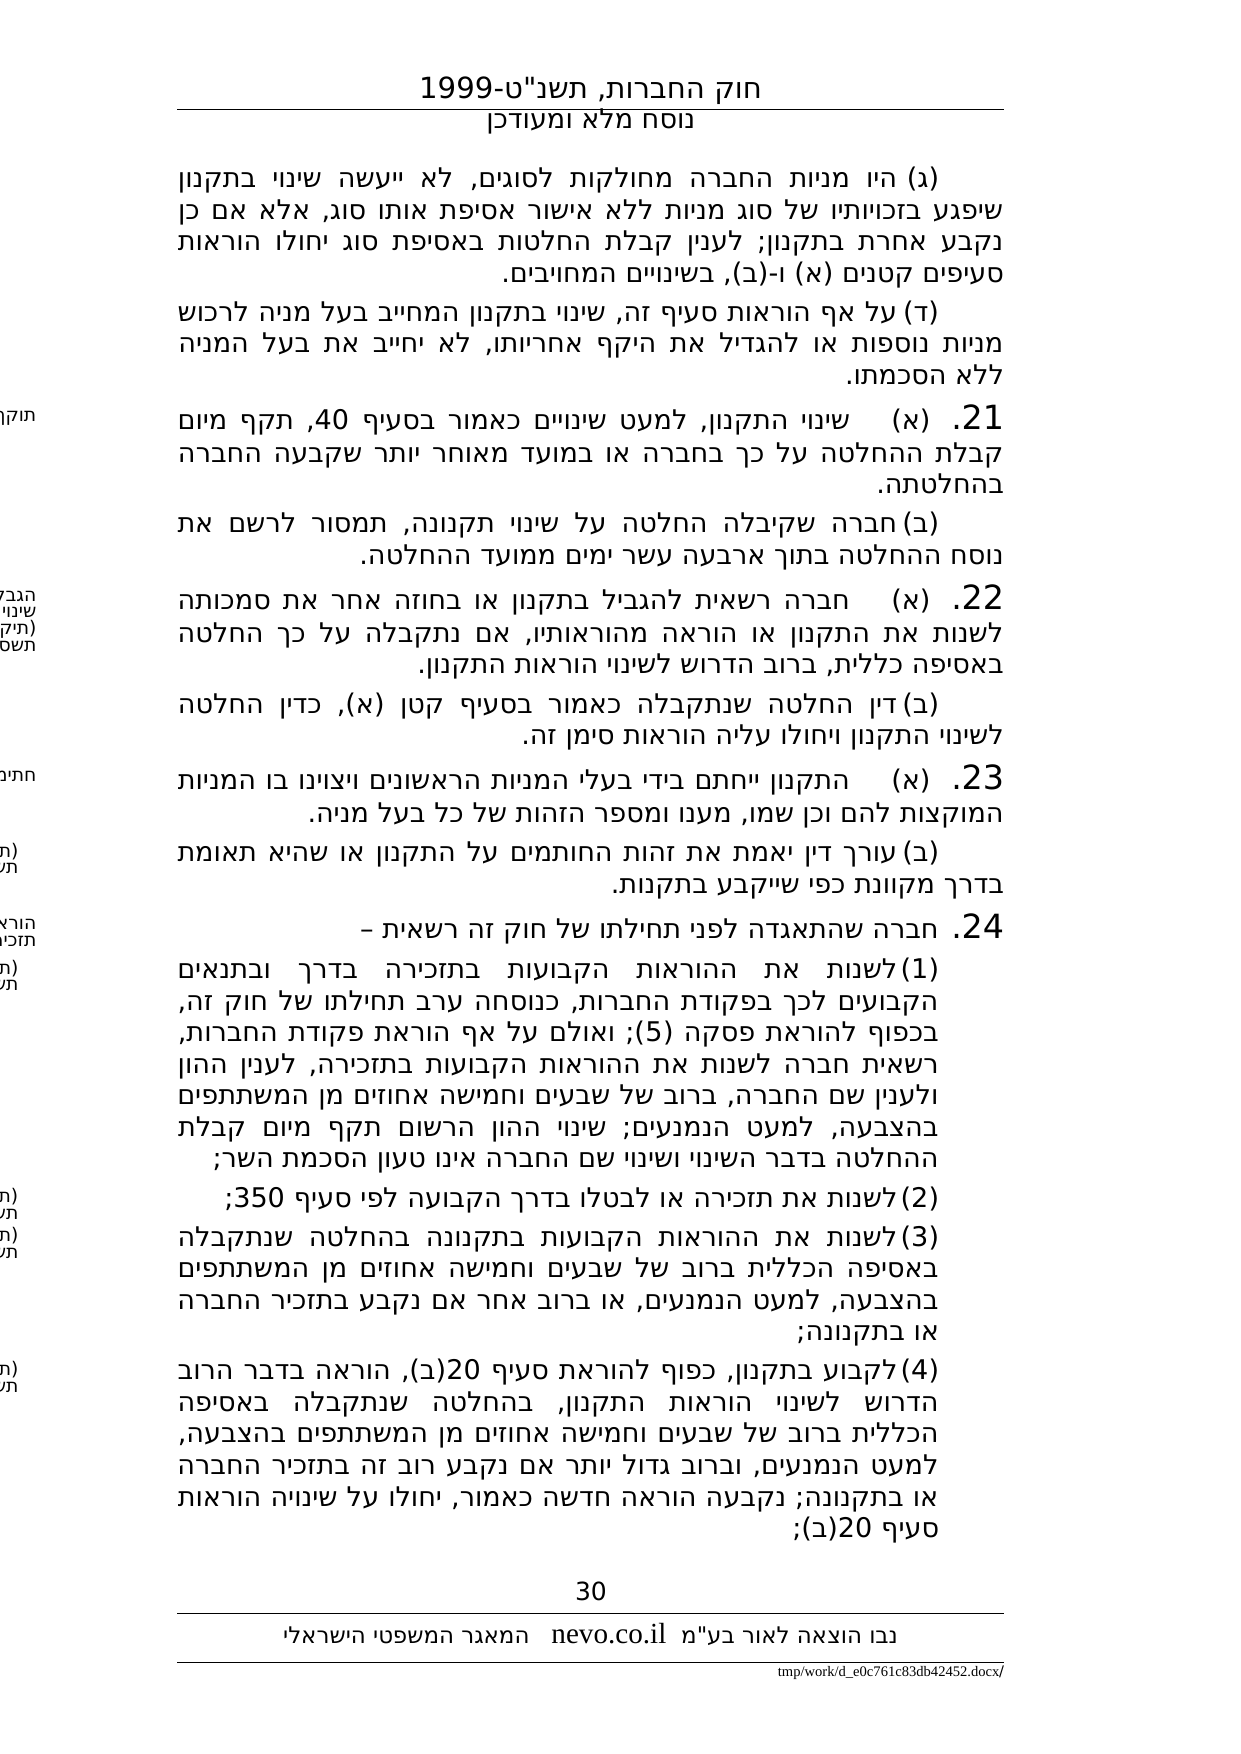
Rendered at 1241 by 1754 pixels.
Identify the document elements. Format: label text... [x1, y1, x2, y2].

text (4) לקבוע בתקנון, כפוף להוראת סעיף 20(ב), הוראה בדבר הרוב הדרוש לשינוי הוראות התקנון, בהחלטה שנתקבלה באסיפה הכללית ברוב של שבעים וחמישה אחוזים מן המשתתפים בהצבעה, למעט הנמנעים, וברוב גדול יותר אם נקבע רוב זה בתזכיר החברה או בתקנונה; נקבעה הוראה חדשה כאמור, יחולו על שינויה הוראות סעיף 20(ב); [177, 1355, 939, 1544]
text (1) לשנות את ההוראות הקבועות בתזכירה בדרך ובתנאים הקבועים לכך בפקודת החברות, כנוסחה ערב תחילתו של חוק זה, בכפוף להוראת פסקה (5); ואולם על אף הוראת פקודת החברות, רשאית חברה לשנות את ההוראות הקבועות בתזכירה, לענין ההון ולענין שם החברה, ברוב של שבעים וחמישה אחוזים מן המשתתפים בהצבעה, למעט הנמנעים; שינוי ההון הרשום תקף מיום קבלת ההחלטה בדבר השינוי ושינוי שם החברה אינו טעון הסכמת השר; [177, 953, 939, 1174]
text (3) לשנות את ההוראות הקבועות בתקנונה בהחלטה שנתקבלה באסיפה הכללית ברוב של שבעים וחמישה אחוזים מן המשתתפים בהצבעה, למעט הנמנעים, או ברוב אחר אם נקבע בתזכיר החברה או בתקנונה; [177, 1221, 939, 1347]
text (ב) דין החלטה שנתקבלה כאמור בסעיף קטן (א), כדין החלטה לשינוי התקנון ויחולו עליה הוראות סימן זה. [177, 688, 1004, 751]
text (ג) היו מניות החברה מחולקות לסוגים, לא ייעשה שינוי בתקנון שיפגע בזכויותיו של סוג מניות ללא אישור אסיפת אותו סוג, אלא אם כן נקבע אחרת בתקנון; לענין קבלת החלטות באסיפת סוג יחולו הוראות סעיפים קטנים (א) ו-(ב), בשינויים המחויבים. [177, 162, 1004, 289]
text (ב) עורך דין יאמת את זהות החותמים על התקנון או שהיא תאומת בדרך מקוונת כפי שייקבע בתקנות. [177, 836, 1004, 899]
text (2) לשנות את תזכירה או לבטלו בדרך הקבועה לפי סעיף 350; [177, 1182, 939, 1213]
text 21. (א) שינוי התקנון, למעט שינויים כאמור בסעיף 40, תקף מיום קבלת ההחלטה על כך בחברה או במועד מאוחר יותר שקבעה החברה בהחלטתה. [177, 398, 1004, 500]
text (ב) חברה שקיבלה החלטה על שינוי תקנונה, תמסור לרשם את נוסח ההחלטה בתוך ארבעה עשר ימים ממועד ההחלטה. [177, 508, 1004, 571]
text 24. חברה שהתאגדה לפני תחילתו של חוק זה רשאית – [177, 907, 1004, 946]
text 22. (א) חברה רשאית להגביל בתקנון או בחוזה אחר את סמכותה לשנות את התקנון או הוראה מהוראותיו, אם נתקבלה על כך החלטה באסיפה כללית, ברוב הדרוש לשינוי הוראות התקנון. [177, 578, 1004, 680]
text (ד) על אף הוראות סעיף זה, שינוי בתקנון המחייב בעל מניה לרכוש מניות נוספות או להגדיל את היקף אחריותו, לא יחייב את בעל המניה ללא הסכמתו. [177, 296, 1004, 391]
text 23. (א) התקנון ייחתם בידי בעלי המניות הראשונים ויצוינו בו המניות המוקצות להם וכן שמו, מענו ומספר הזהות של כל בעל מניה. [177, 758, 1004, 829]
